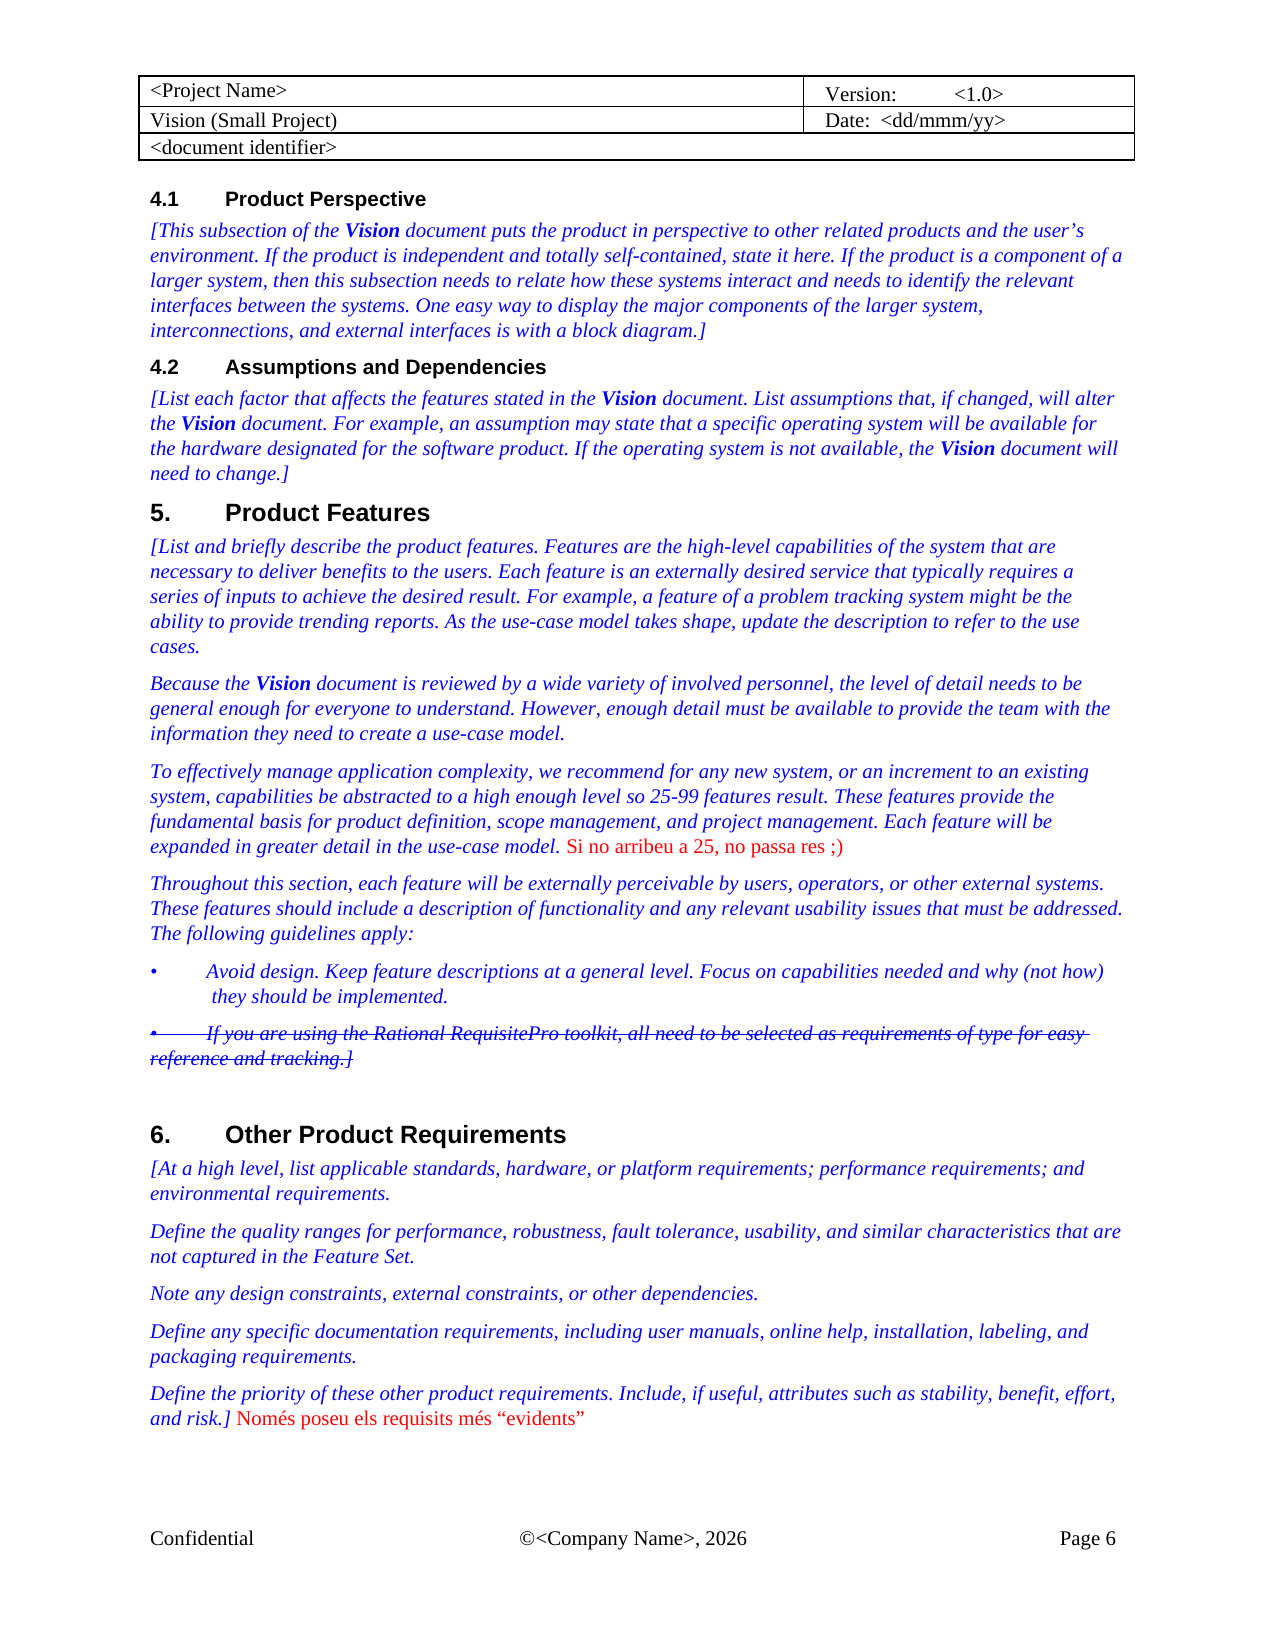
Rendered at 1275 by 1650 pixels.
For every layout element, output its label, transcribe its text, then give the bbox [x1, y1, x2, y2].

subtitle Product Features [150, 498, 1125, 527]
text Throughout this section, each feature will be externally perceivable by users, operators, or other external systems. These features should include a description of functionality and any relevant usability issues that must be addressed. The following guidelines apply: [150, 870, 1125, 945]
text Define any specific documentation requirements, including user manuals, online help, installation, labeling, and packaging requirements. [150, 1318, 1125, 1368]
text To effectively manage application complexity, we recommend for any new system, or an increment to an existing system, capabilities be abstracted to a high enough level so 25-99 features result. These features provide the fundamental basis for product definition, scope management, and project management. Each feature will be expanded in greater detail in the use-case model. Si no arribeu a 25, no passa res ;) [150, 758, 1125, 858]
text Define the quality ranges for performance, robustness, fault tolerance, usability, and similar characteristics that are not captured in the Feature Set. [150, 1218, 1125, 1268]
text Define the priority of these other product requirements. Include, if useful, attributes such as stability, benefit, effort, and risk.] Només poseu els requisits més “evidents” [150, 1380, 1125, 1430]
text [List and briefly describe the product features. Features are the high-level capabilities of the system that are necessary to deliver benefits to the users. Each feature is an externally desired service that typically requires a series of inputs to achieve the desired result. For example, a feature of a problem tracking system might be the ability to provide trending reports. As the use-case model takes shape, update the description to refer to the use cases. [150, 533, 1125, 658]
text Note any design constraints, external constraints, or other dependencies. [150, 1280, 1125, 1305]
subtitle Other Product Requirements [150, 1120, 1125, 1149]
text [At a high level, list applicable standards, hardware, or platform requirements; performance requirements; and environmental requirements. [150, 1155, 1125, 1205]
text • If you are using the Rational RequisitePro toolkit, all need to be selected as requirements of type for easy reference and tracking.] [150, 1020, 1125, 1070]
text • Avoid design. Keep feature descriptions at a general level. Focus on capabilities needed and why (not how) they should be implemented. [150, 958, 1125, 1008]
text Because the Vision document is reviewed by a wide variety of involved personnel, the level of detail needs to be general enough for everyone to understand. However, enough detail must be available to provide the team with the information they need to create a use-case model. [150, 670, 1125, 745]
subtitle Assumptions and Dependencies [150, 354, 1125, 379]
subtitle Product Perspective [150, 185, 1125, 210]
text [List each factor that affects the features stated in the Vision document. List assumptions that, if changed, will alter the Vision document. For example, an assumption may state that a specific operating system will be available for the hardware designated for the software product. If the operating system is not available, the Vision document will need to change.] [150, 385, 1125, 485]
text [This subsection of the Vision document puts the product in perspective to other related products and the user’s environment. If the product is independent and totally self-contained, state it here. If the product is a component of a larger system, then this subsection needs to relate how these systems interact and needs to identify the relevant interfaces between the systems. One easy way to display the major components of the larger system, interconnections, and external interfaces is with a block diagram.] [150, 217, 1125, 342]
